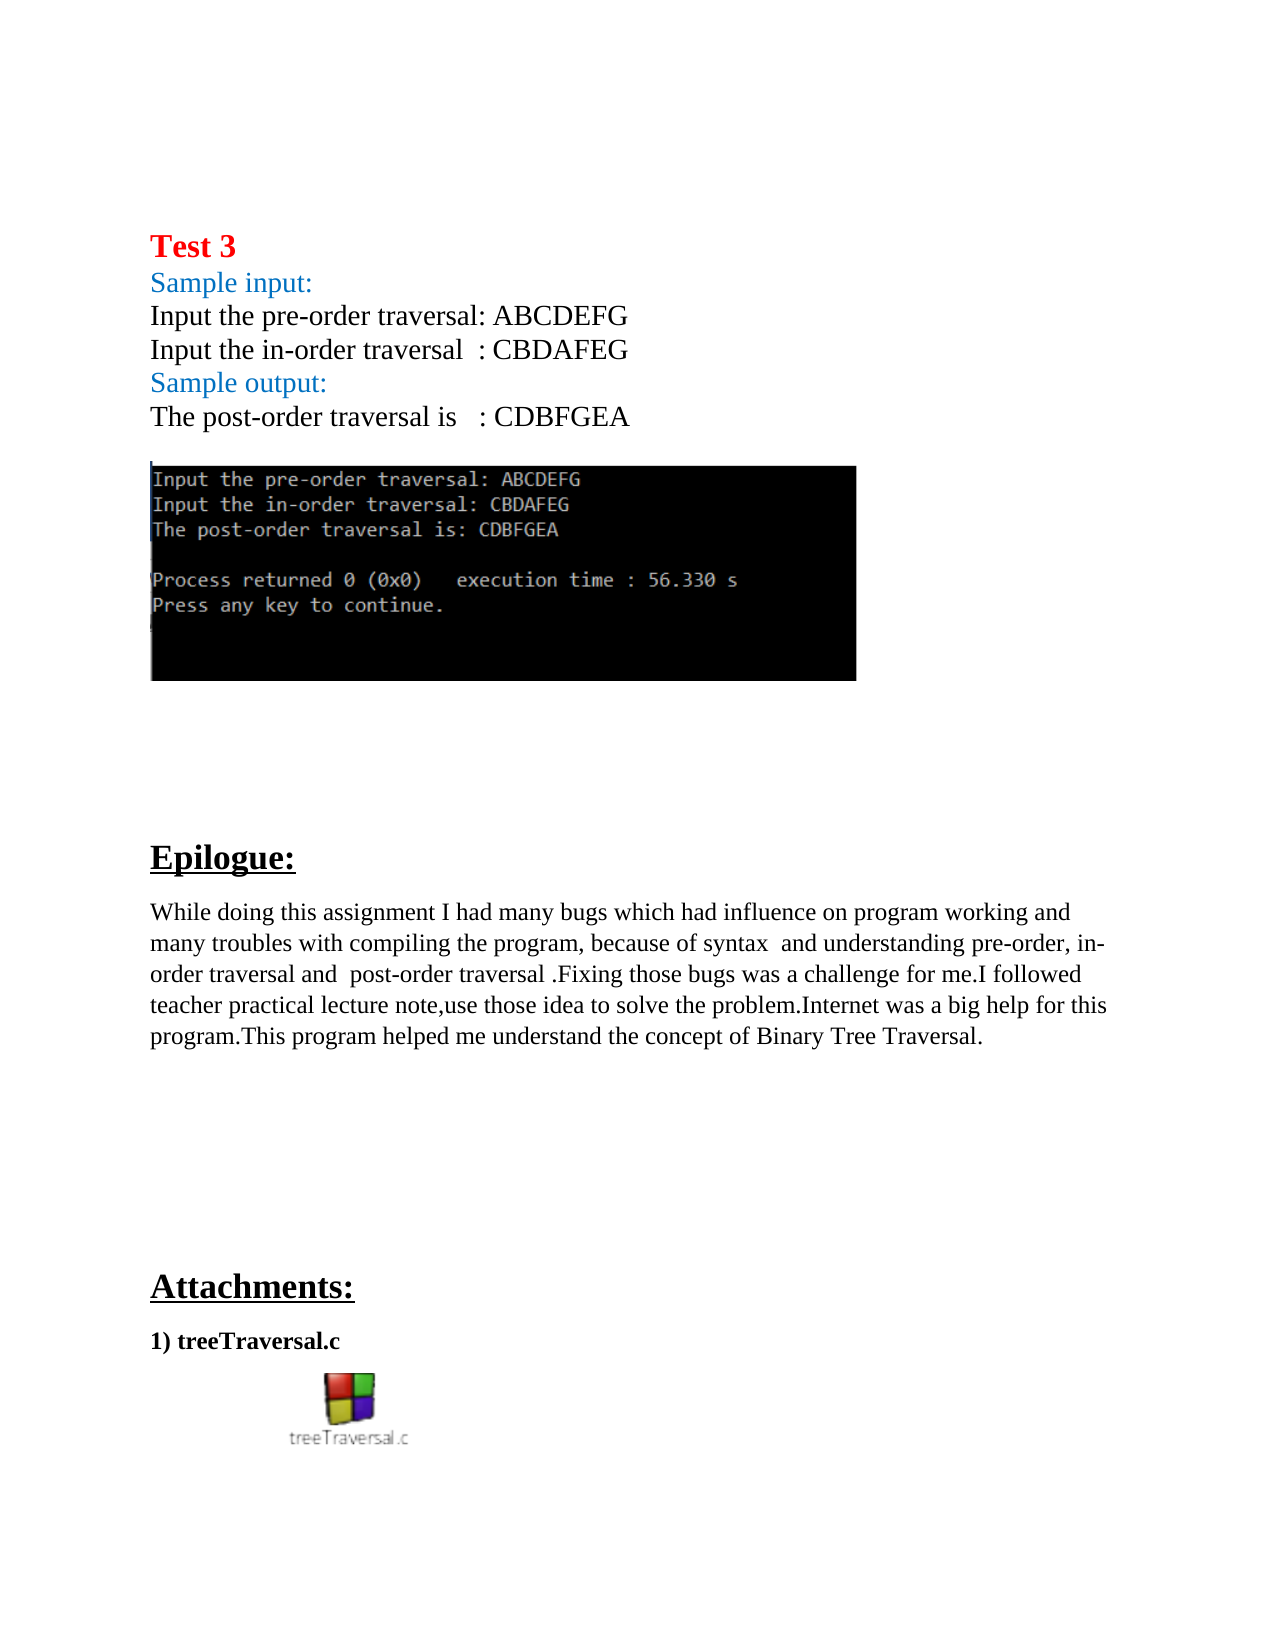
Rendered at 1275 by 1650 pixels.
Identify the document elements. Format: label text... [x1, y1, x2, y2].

text Input the pre-order traversal: ABCDEFG [150, 298, 1125, 332]
text 1) treeTraversal.c [150, 1326, 1125, 1355]
text Sample output: [150, 366, 1125, 399]
text The post-order traversal is : CDBFGEA [150, 399, 1125, 433]
text Sample input: [150, 265, 1125, 298]
text Attachments: [150, 1266, 1125, 1306]
text Epilogue: [150, 836, 1125, 877]
text Test 3 [150, 227, 1125, 265]
text While doing this assignment I had many bugs which had influence on program working and many troubles with compiling the program, because of syntax and understanding pre-order, in-order traversal and post-order traversal .Fixing those bugs was a challenge for me.I followed teacher practical lecture note,use those idea to solve the problem.Internet was a big help for this program.This program helped me understand the concept of Binary Tree Traversal. [150, 897, 1125, 1050]
picture [150, 461, 857, 681]
text Input the in-order traversal : CBDAFEG [150, 332, 1125, 366]
